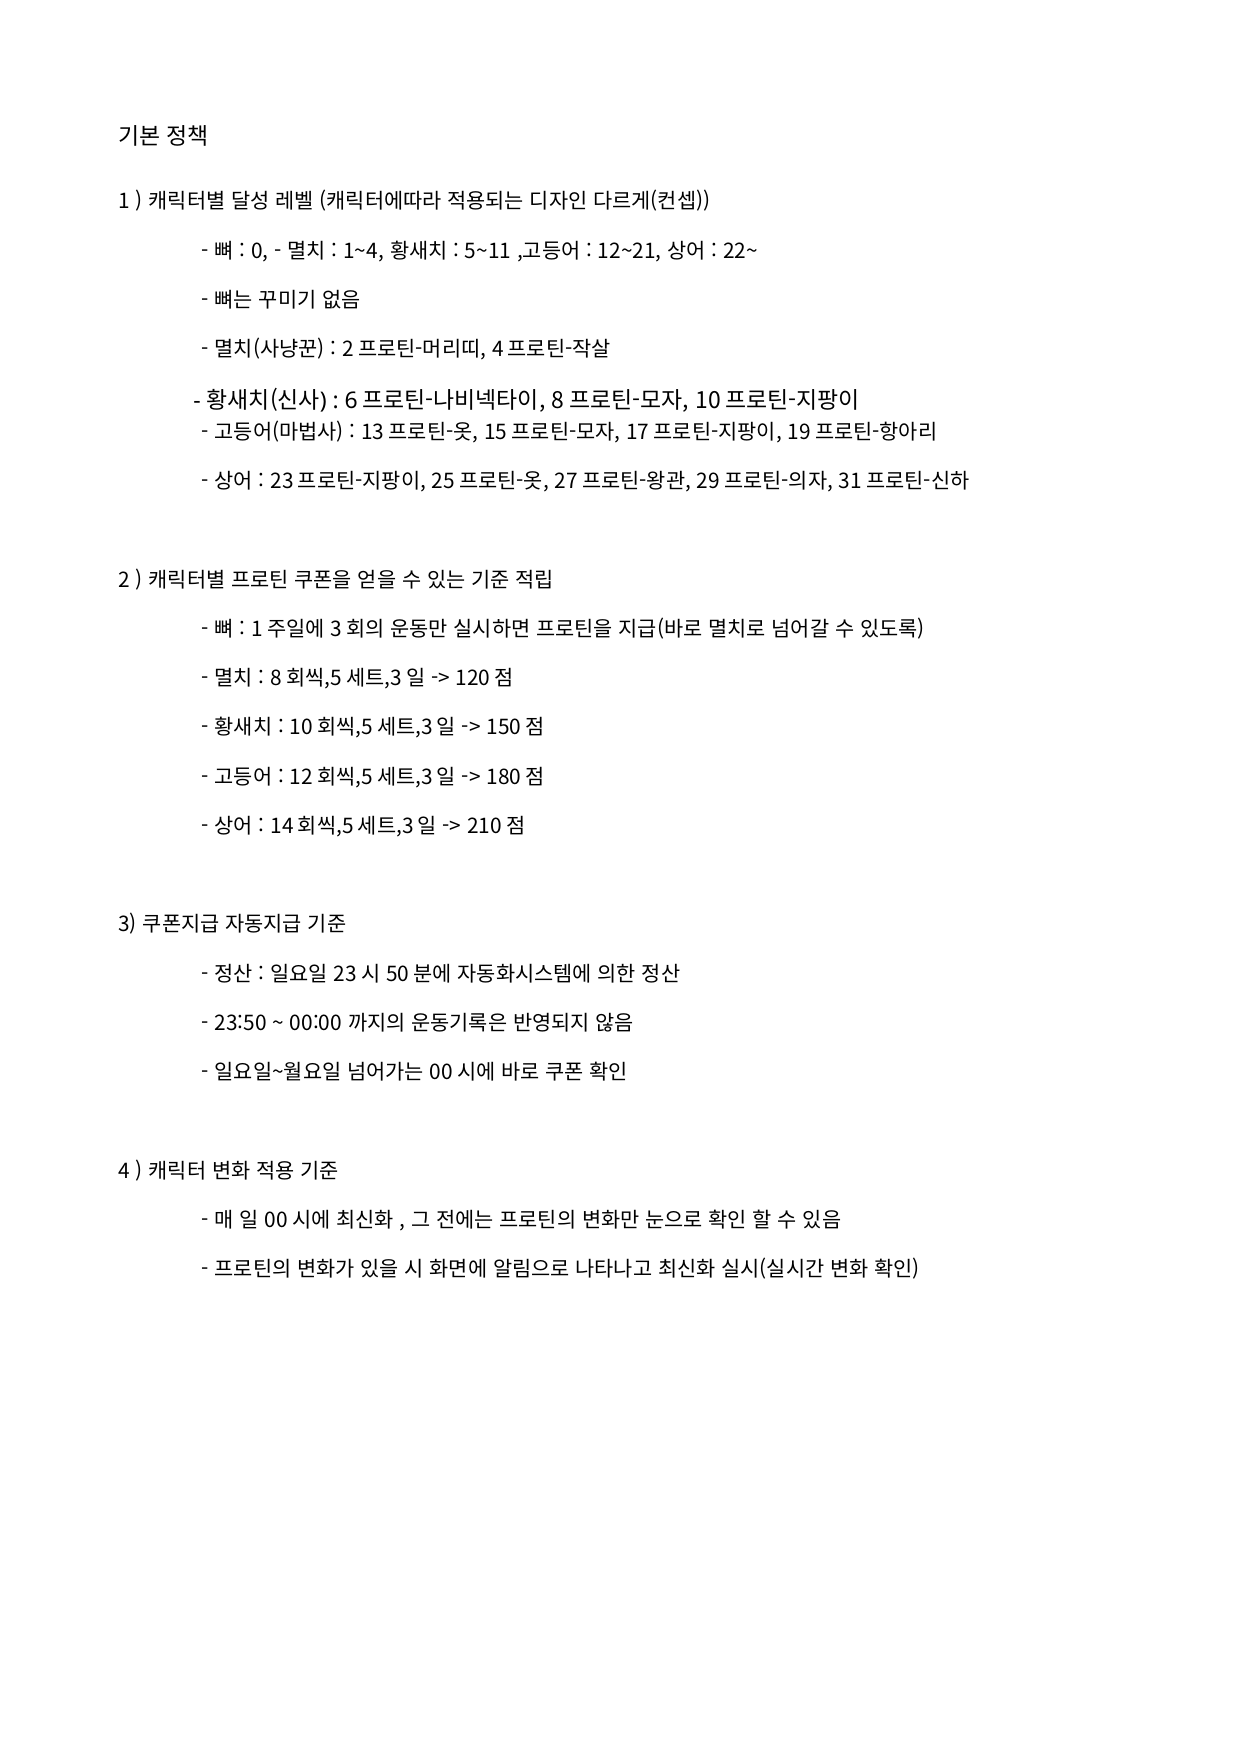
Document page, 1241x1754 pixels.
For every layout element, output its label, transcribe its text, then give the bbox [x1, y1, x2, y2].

text - 황새치(신사) : 6프로틴-나비넥타이, 8프로틴-모자, 10프로틴-지팡이 [118, 382, 1122, 415]
text - 멸치(사냥꾼) : 2프로틴-머리띠, 4프로틴-작살 [118, 332, 1122, 363]
text 1 ) 캐릭터별 달성 레벨 (캐릭터에따라 적용되는 디자인 다르게(컨셉)) [118, 184, 1122, 215]
text - 고등어 : 12회씩,5세트,3일 -> 180점 [118, 760, 1122, 790]
text - 황새치 : 10회씩,5세트,3일 -> 150점 [118, 711, 1122, 741]
text 기본 정책 [118, 118, 1122, 151]
text - 정산 : 일요일 23시 50분에 자동화시스템에 의한 정산 [118, 957, 1122, 987]
text - 매 일 00시에 최신화 , 그 전에는 프로틴의 변화만 눈으로 확인 할 수 있음 [118, 1203, 1122, 1233]
text - 상어 : 14회씩,5세트,3일 -> 210점 [118, 809, 1122, 839]
text - 일요일~월요일 넘어가는 00시에 바로 쿠폰 확인 [118, 1056, 1122, 1086]
text 4 ) 캐릭터 변화 적용 기준 [118, 1154, 1122, 1184]
text - 상어 : 23프로틴-지팡이, 25프로틴-옷, 27프로틴-왕관, 29프로틴-의자, 31프로틴-신하 [118, 464, 1122, 494]
text - 뼈는 꾸미기 없음 [118, 283, 1122, 313]
text - 뼈 : 1주일에 3회의 운동만 실시하면 프로틴을 지급(바로 멸치로 넘어갈 수 있도록) [118, 612, 1122, 642]
text 3) 쿠폰지급 자동지급 기준 [118, 908, 1122, 938]
text - 프로틴의 변화가 있을 시 화면에 알림으로 나타나고 최신화 실시(실시간 변화 확인) [118, 1253, 1122, 1283]
text 2 ) 캐릭터별 프로틴 쿠폰을 얻을 수 있는 기준 적립 [118, 563, 1122, 593]
text - 멸치 : 8회씩,5세트,3일 -> 120점 [118, 661, 1122, 692]
text - 고등어(마법사) : 13프로틴-옷, 15프로틴-모자, 17프로틴-지팡이, 19프로틴-항아리 [118, 415, 1122, 445]
text - 23:50 ~ 00:00 까지의 운동기록은 반영되지 않음 [118, 1006, 1122, 1036]
text - 뼈 : 0, - 멸치 : 1~4, 황새치 : 5~11 ,고등어 : 12~21, 상어 : 22~ [118, 234, 1122, 264]
